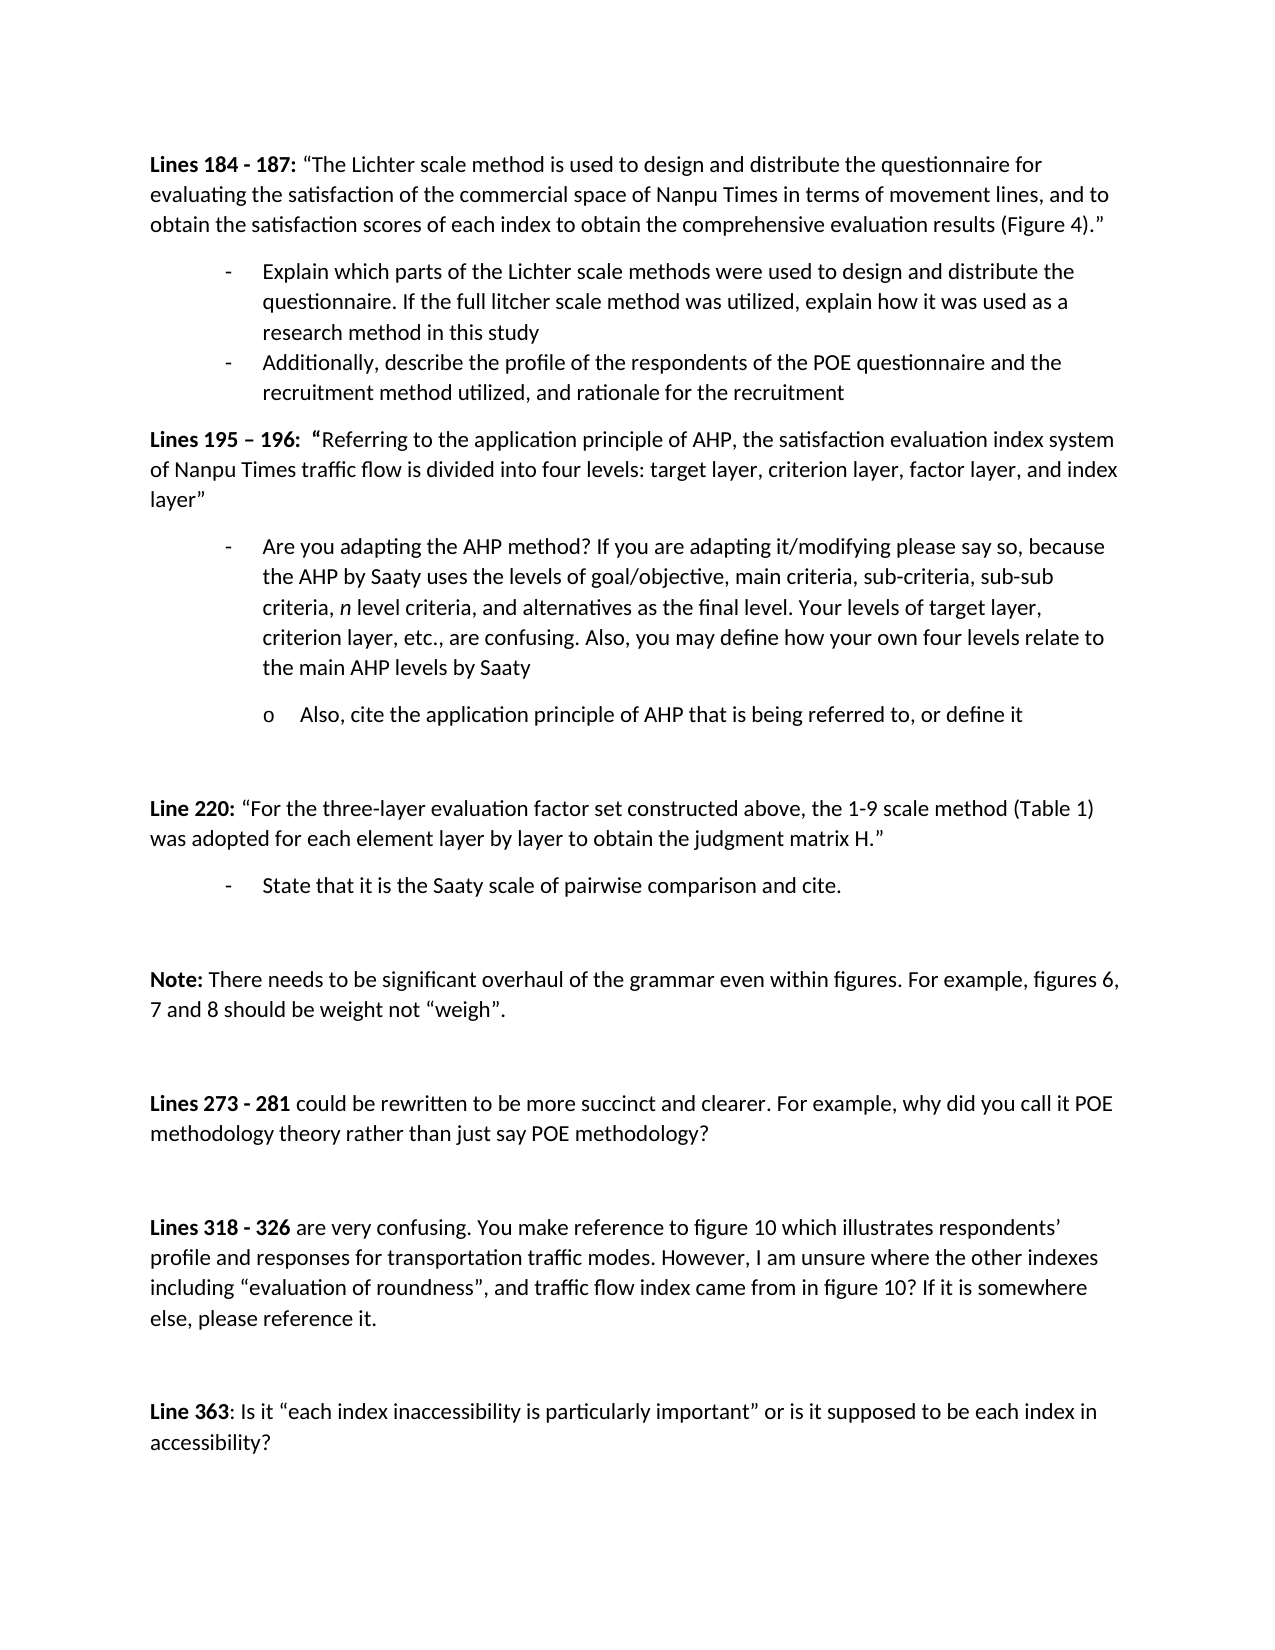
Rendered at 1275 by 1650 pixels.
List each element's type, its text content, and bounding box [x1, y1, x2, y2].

text Line 363: Is it “each index inaccessibility is particularly important” or is it supposed to be each index in accessibility? [150, 1397, 1125, 1456]
text Lines 318 - 326 are very confusing. You make reference to figure 10 which illustrates respondents’ profile and responses for transportation traffic modes. However, I am unsure where the other indexes including “evaluation of roundness”, and traffic flow index came from in figure 10? If it is somewhere else, please reference it. [150, 1213, 1125, 1332]
text Note: There needs to be significant overhaul of the grammar even within figures. For example, figures 6, 7 and 8 should be weight not “weigh”. [150, 965, 1125, 1023]
list Explain which parts of the Lichter scale methods were used to design and distribute the questionnaire. If the full litcher scale method was utilized, explain how it was used as a research method in this study [225, 257, 1125, 346]
list Additionally, describe the profile of the respondents of the POE questionnaire and the recruitment method utilized, and rationale for the recruitment [225, 348, 1125, 406]
text Lines 195 – 196: “Referring to the application principle of AHP, the satisfaction evaluation index system of Nanpu Times traffic flow is divided into four levels: target layer, criterion layer, factor layer, and index layer” [150, 425, 1125, 513]
text Lines 184 - 187: “The Lichter scale method is used to design and distribute the questionnaire for evaluating the satisfaction of the commercial space of Nanpu Times in terms of movement lines, and to obtain the satisfaction scores of each index to obtain the comprehensive evaluation results (Figure 4).” [150, 150, 1125, 238]
text Line 220: “For the three-layer evaluation factor set constructed above, the 1-9 scale method (Table 1) was adopted for each element layer by layer to obtain the judgment matrix H.” [150, 794, 1125, 852]
list State that it is the Saaty scale of pairwise comparison and cite. [225, 871, 1125, 899]
list Also, cite the application principle of AHP that is being referred to, or define it [262, 700, 1125, 728]
text Lines 273 - 281 could be rewritten to be more succinct and clearer. For example, why did you call it POE methodology theory rather than just say POE methodology? [150, 1089, 1125, 1147]
list Are you adapting the AHP method? If you are adapting it/modifying please say so, because the AHP by Saaty uses the levels of goal/objective, main criteria, sub-criteria, sub-sub criteria, n level criteria, and alternatives as the final level. Your levels of target layer, criterion layer, etc., are confusing. Also, you may define how your own four levels relate to the main AHP levels by Saaty [225, 532, 1125, 681]
